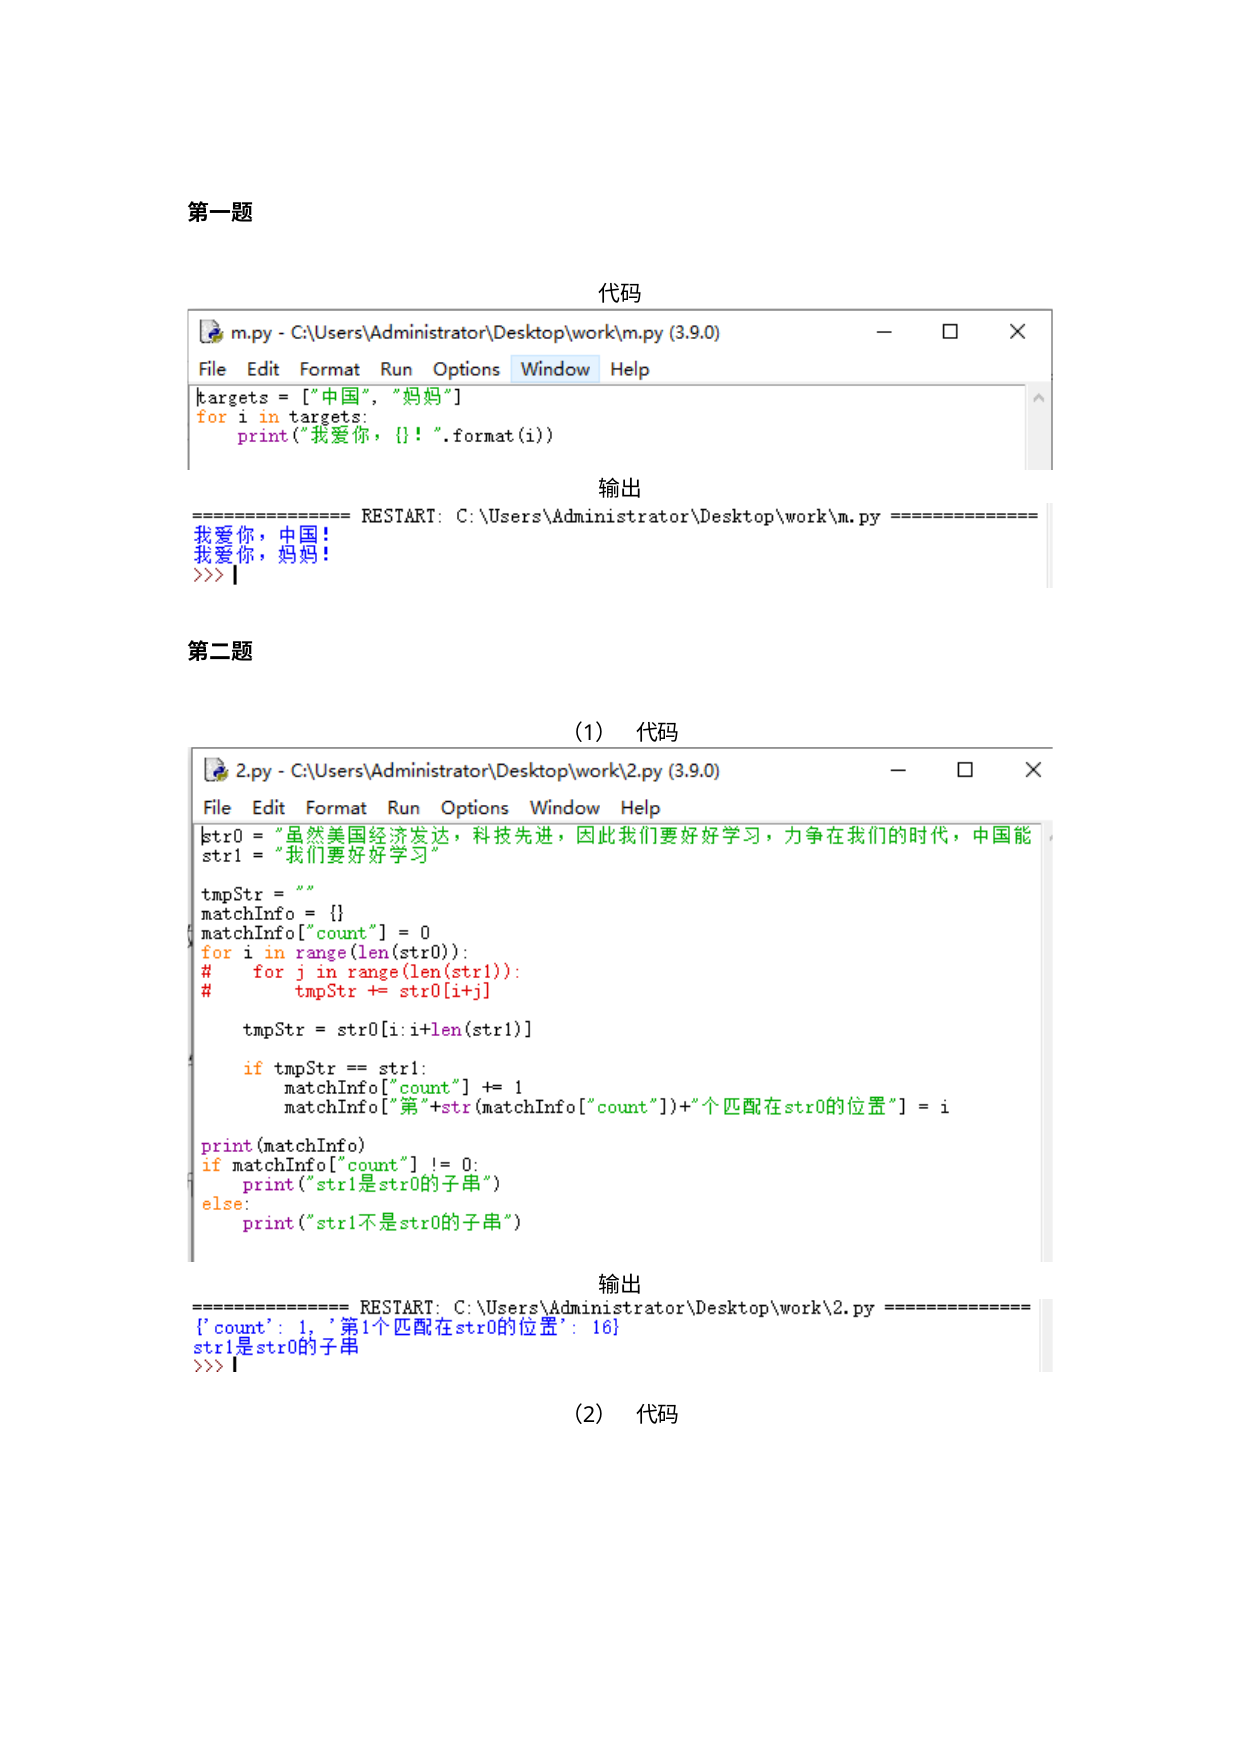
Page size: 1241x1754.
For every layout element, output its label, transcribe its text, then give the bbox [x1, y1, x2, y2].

picture [187, 503, 1053, 588]
picture [187, 747, 1053, 1262]
text 输出 [187, 471, 1053, 503]
picture [187, 1299, 1053, 1372]
picture [187, 308, 1053, 470]
list 代码 [187, 1397, 1053, 1429]
list 代码 [187, 714, 1053, 747]
text 输出 [187, 1267, 1053, 1299]
text 第一题 [187, 194, 1053, 227]
text 第二题 [187, 633, 1053, 666]
text 代码 [187, 276, 1053, 308]
